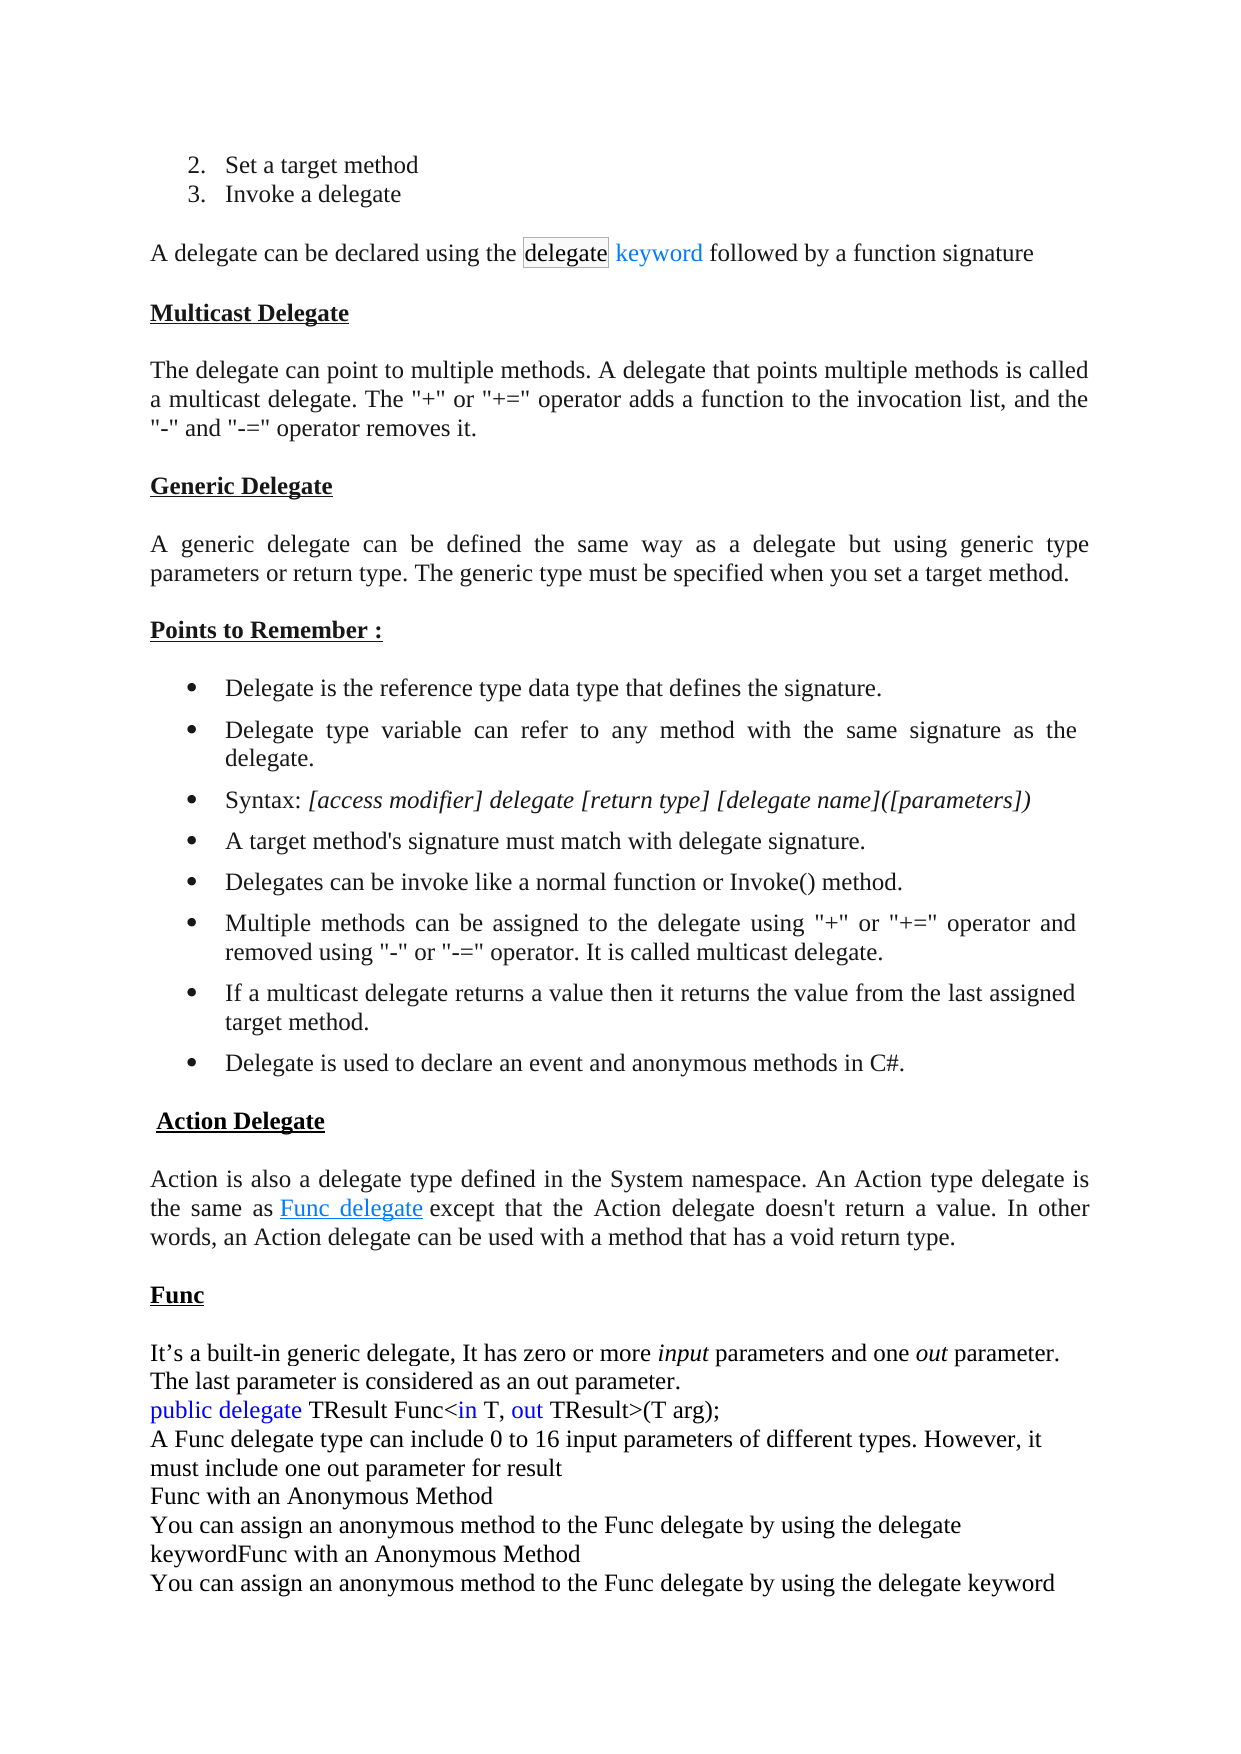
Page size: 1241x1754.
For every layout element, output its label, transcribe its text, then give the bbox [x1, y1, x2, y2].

text It’s a built-in generic delegate, It has zero or more input parameters and one out parameter. The last parameter is considered as an out parameter. [681, 1338, 1090, 1395]
subtitle Generic Delegate [150, 471, 1090, 500]
subtitle Multicast Delegate [150, 298, 1090, 326]
text A generic delegate can be defined the same way as a delegate but using generic type parameters or return type. The generic type must be specified when you set a target method. [150, 529, 1090, 586]
list Multiple methods can be assigned to the delegate using "+" or "+=" operator and removed using "-" or "-=" operator. It is called multicast delegate. [187, 908, 1078, 966]
list Syntax: [access modifier] delegate [return type] [delegate name]([parameters]) [187, 785, 1078, 813]
list A target method's signature must match with delegate signature. [187, 826, 1078, 855]
text You can assign an anonymous method to the Func delegate by using the delegate keyword [150, 1568, 1090, 1596]
text You can assign an anonymous method to the Func delegate by using the delegate keywordFunc with an Anonymous Method [150, 1510, 1090, 1568]
list If a multicast delegate returns a value then it returns the value from the last assigned target method. [187, 978, 1078, 1036]
text Func with an Anonymous Method [150, 1481, 1090, 1510]
text Action is also a delegate type defined in the System namespace. An Action type delegate is the same as Func delegate except that the Action delegate doesn't return a value. In other words, an Action delegate can be used with a method that has a void return type. [150, 1164, 1090, 1251]
list Delegates can be invoke like a normal function or Invoke() method. [187, 867, 1078, 896]
text public delegate TResult Func<in T, out TResult>(T arg); [150, 1395, 1090, 1424]
text A delegate can be declared using the delegate keyword followed by a function signature [609, 237, 1090, 268]
text Points to Remember : [150, 616, 1090, 644]
subtitle Func [150, 1280, 1090, 1308]
subtitle Action Delegate [150, 1106, 1090, 1135]
list Delegate type variable can refer to any method with the same signature as the delegate. [187, 715, 1078, 772]
list Invoke a delegate [187, 179, 1090, 207]
list Set a target method [187, 150, 1090, 179]
list Delegate is used to declare an event and anonymous methods in C#. [187, 1048, 1078, 1077]
list Delegate is the reference type data type that defines the signature. [187, 673, 1078, 702]
text A delegate can be declared using the delegate keyword followed by a function signature [150, 237, 523, 268]
text The delegate can point to multiple methods. A delegate that points multiple methods is called a multicast delegate. The "+" or "+=" operator adds a function to the invocation list, and the "-" and "-=" operator removes it. [150, 356, 1090, 442]
text A Func delegate type can include 0 to 16 input parameters of different types. However, it must include one out parameter for result [562, 1424, 1090, 1481]
